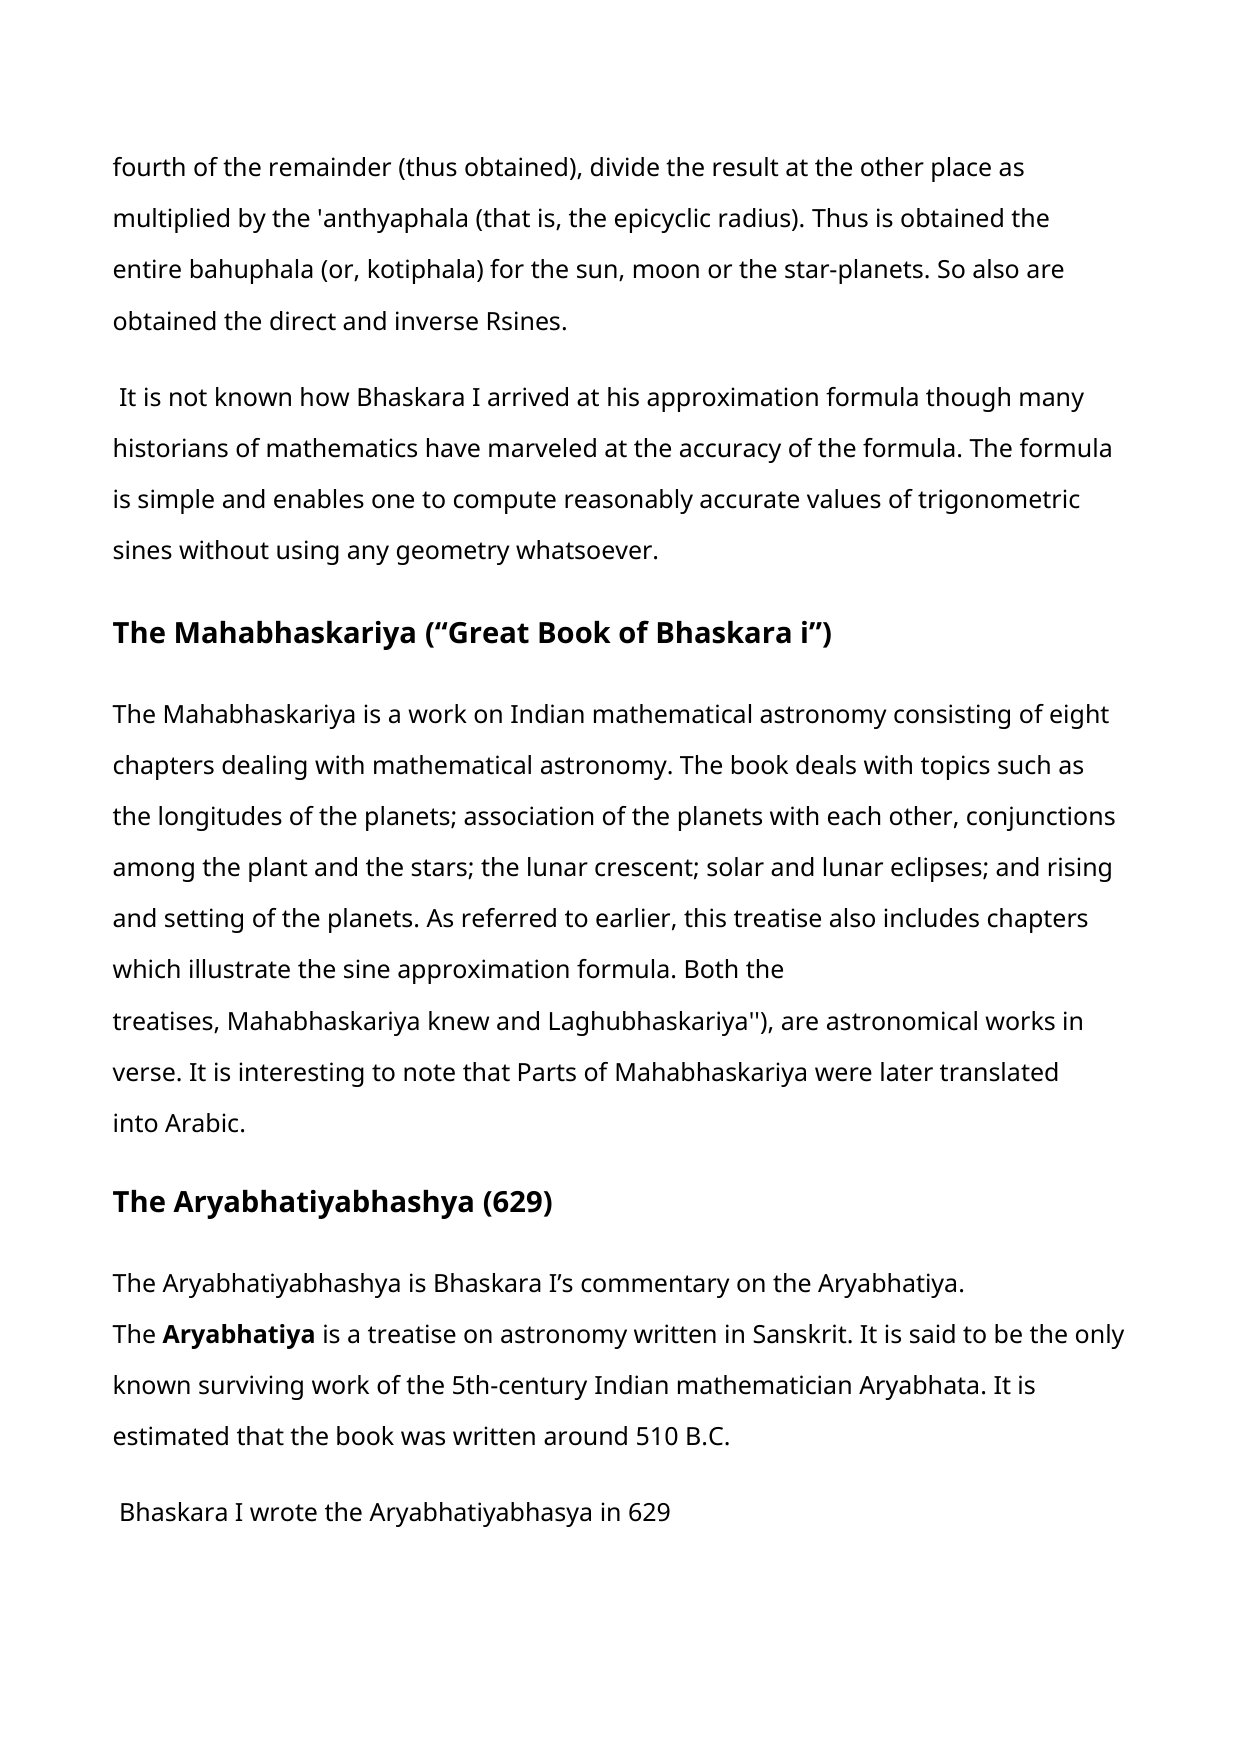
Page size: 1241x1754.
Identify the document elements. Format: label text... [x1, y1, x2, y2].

subtitle The Aryabhatiyabhashya (629) [112, 1181, 1128, 1221]
text It is not known how Bhaskara I arrived at his approximation formula though many historians of mathematics have marveled at the accuracy of the formula. The formula is simple and enables one to compute reasonably accurate values of trigonometric sines without using any geometry whatsoever. [112, 379, 1128, 566]
text The Aryabhatiyabhashya is Bhaskara I’s commentary on the Aryabhatiya. The Aryabhatiya is a treatise on astronomy written in Sanskrit. It is said to be the only known surviving work of the 5th-century Indian mathematician Aryabhata. It is estimated that the book was written around 510 B.C. [112, 1266, 1128, 1453]
subtitle The Mahabhaskariya (“Great Book of Bhaskara i”) [112, 612, 1128, 652]
text Bhaskara I wrote the Aryabhatiyabhasya in 629 [112, 1495, 1128, 1529]
text The Mahabhaskariya is a work on Indian mathematical astronomy consisting of eight chapters dealing with mathematical astronomy. The book deals with topics such as the longitudes of the planets; association of the planets with each other, conjunctions among the plant and the stars; the lunar crescent; solar and lunar eclipses; and rising and setting of the planets. As referred to earlier, this treatise also includes chapters which illustrate the sine approximation formula. Both the treatises, Mahabhaskariya knew and Laghubhaskariya''), are astronomical works in verse. It is interesting to note that Parts of Mahabhaskariya were later translated into Arabic. [112, 697, 1128, 1139]
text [112, 150, 1128, 337]
